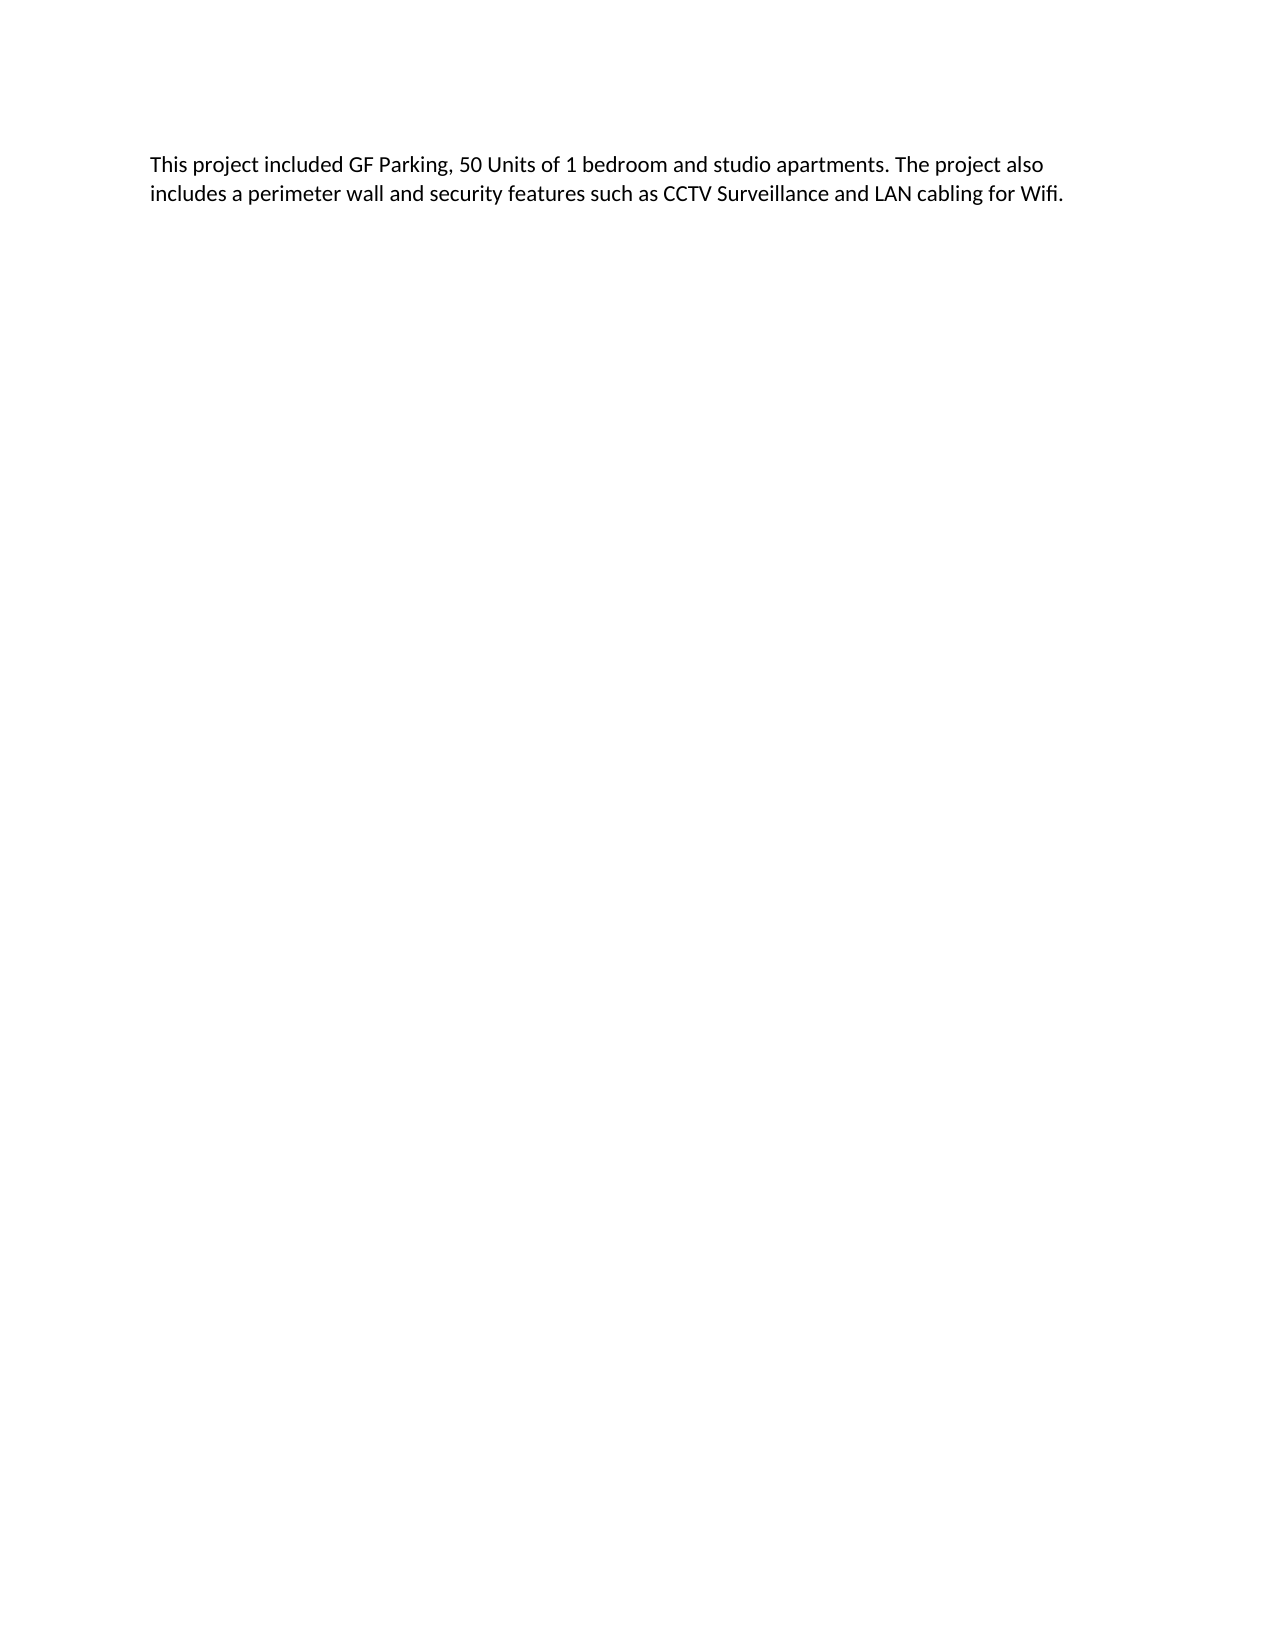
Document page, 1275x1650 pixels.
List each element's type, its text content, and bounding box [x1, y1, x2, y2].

text This project included GF Parking, 50 Units of 1 bedroom and studio apartments. The project also includes a perimeter wall and security features such as CCTV Surveillance and LAN cabling for Wifi. [150, 150, 1125, 207]
